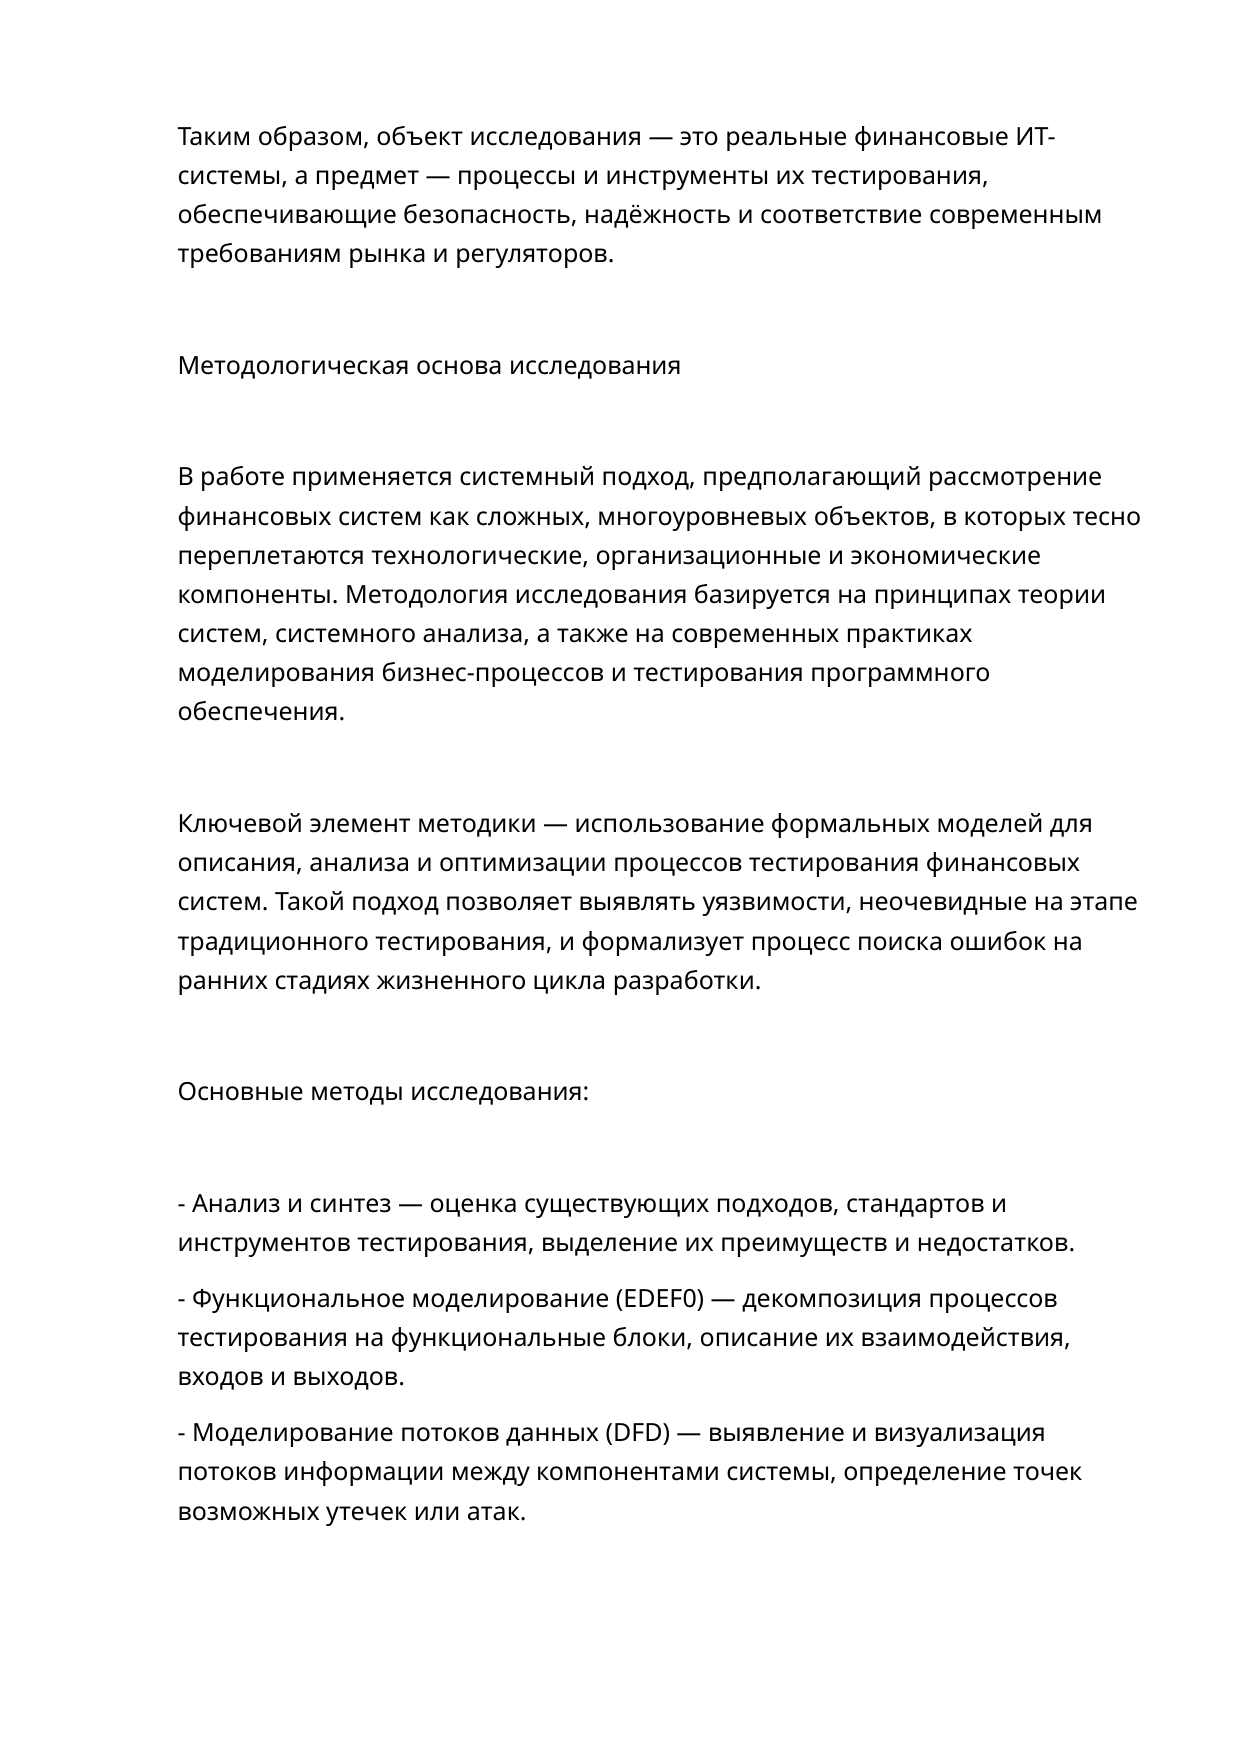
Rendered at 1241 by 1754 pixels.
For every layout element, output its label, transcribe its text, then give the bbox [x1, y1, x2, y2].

text Ключевой элемент методики — использование формальных моделей для описания, анализа и оптимизации процессов тестирования финансовых систем. Такой подход позволяет выявлять уязвимости, неочевидные на этапе традиционного тестирования, и формализует процесс поиска ошибок на ранних стадиях жизненного цикла разработки. [177, 806, 1152, 996]
text Методологическая основа исследования [177, 347, 1152, 381]
text Таким образом, объект исследования — это реальные финансовые ИТ-системы, а предмет — процессы и инструменты их тестирования, обеспечивающие безопасность, надёжность и соответствие современным требованиям рынка и регуляторов. [177, 118, 1152, 270]
text - Анализ и синтез — оценка существующих подходов, стандартов и инструментов тестирования, выделение их преимуществ и недостатков. [177, 1186, 1152, 1259]
text Основные методы исследования: [177, 1074, 1152, 1108]
text В работе применяется системный подход, предполагающий рассмотрение финансовых систем как сложных, многоуровневых объектов, в которых тесно переплетаются технологические, организационные и экономические компоненты. Методология исследования базируется на принципах теории систем, системного анализа, а также на современных практиках моделирования бизнес-процессов и тестирования программного обеспечения. [177, 459, 1152, 728]
text - Моделирование потоков данных (DFD) — выявление и визуализация потоков информации между компонентами системы, определение точек возможных утечек или атак. [177, 1415, 1152, 1527]
text - Функциональное моделирование (EDEF0) — декомпозиция процессов тестирования на функциональные блоки, описание их взаимодействия, входов и выходов. [177, 1281, 1152, 1393]
